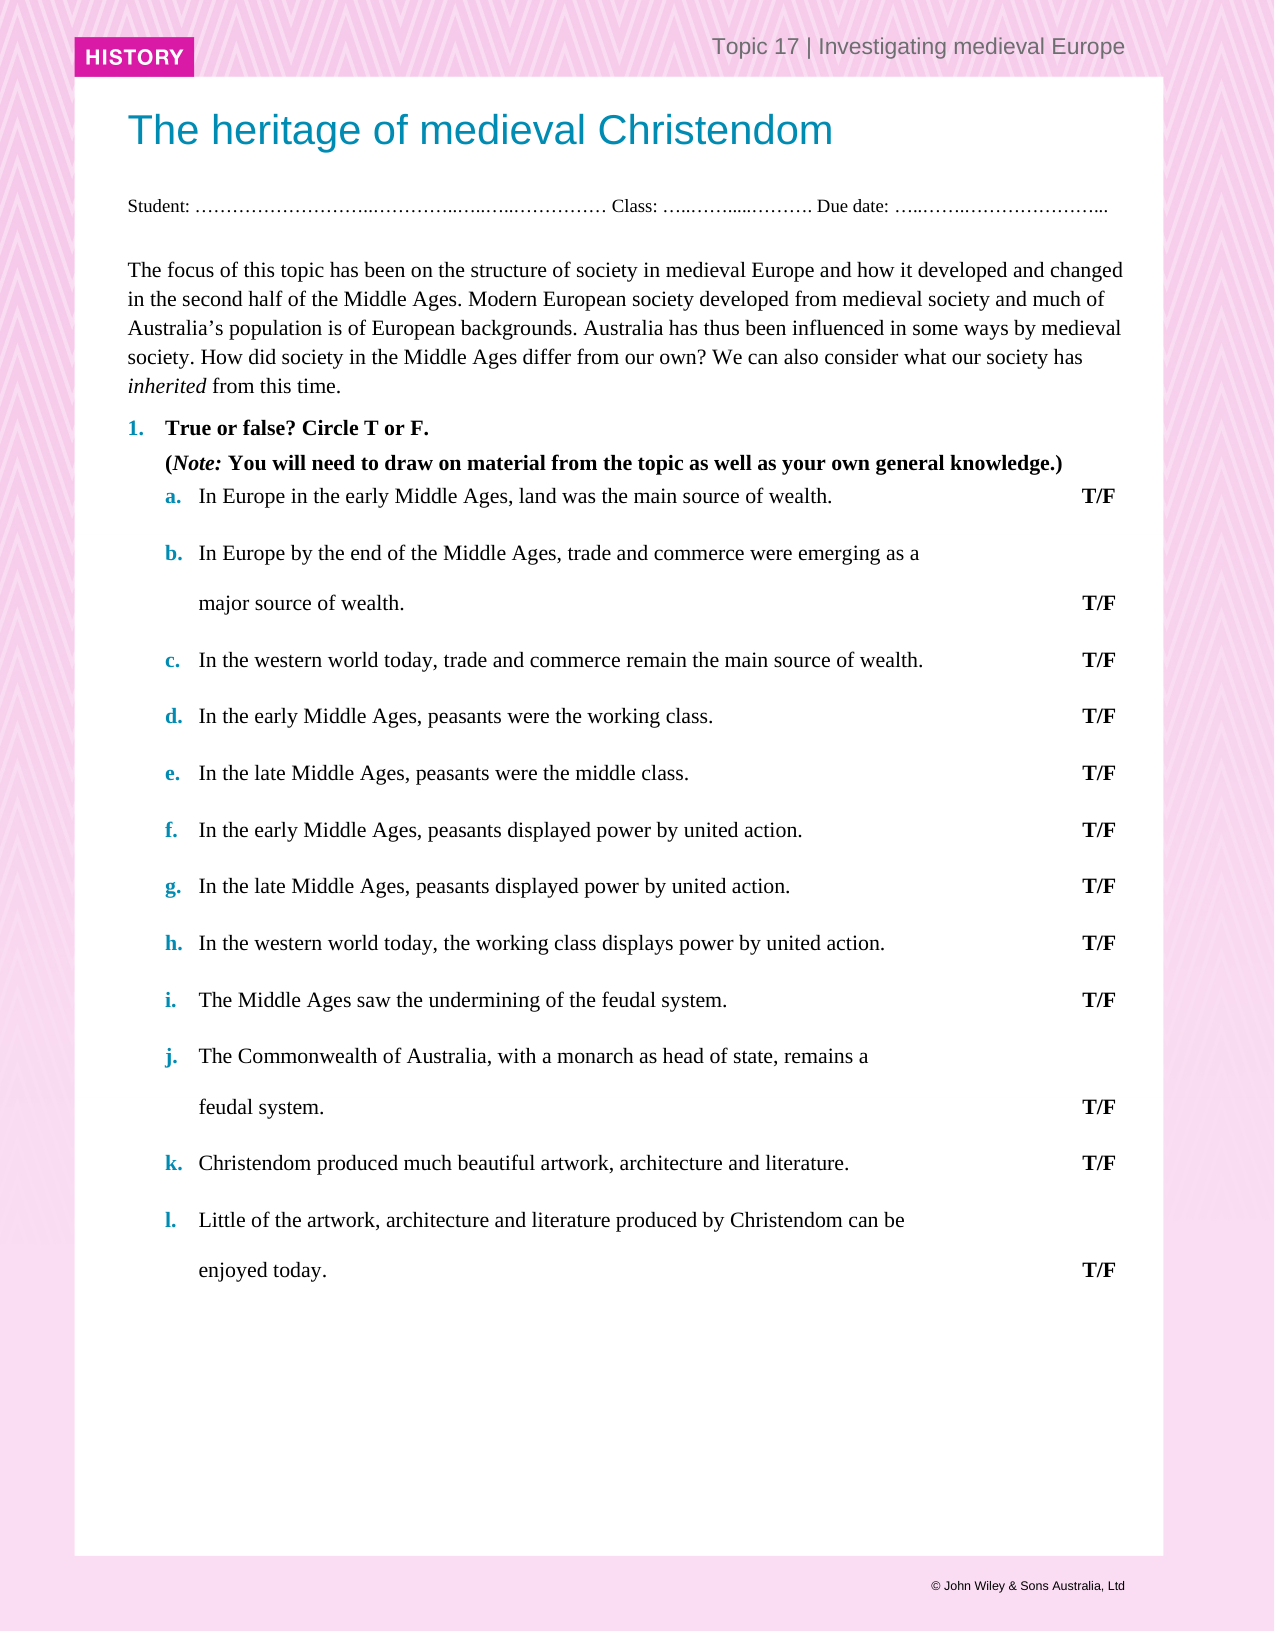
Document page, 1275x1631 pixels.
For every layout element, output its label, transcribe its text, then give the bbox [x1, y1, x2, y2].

text 1. True or false? Circle T or F. [127, 412, 1125, 441]
text l. Little of the artwork, architecture and literature produced by Christendom can be enjoyed today. T/F [127, 1207, 1125, 1283]
text i. The Middle Ages saw the undermining of the feudal system. T/F [127, 987, 1125, 1012]
text a. In Europe in the early Middle Ages, land was the main source of wealth. T/F [127, 483, 1125, 508]
text e. In the late Middle Ages, peasants were the middle class. T/F [127, 760, 1125, 785]
text c. In the western world today, trade and commerce remain the main source of wealth. T/F [127, 647, 1125, 672]
text Student: ………………………..…………..…..…..…………… Class: …..…….....………. Due date: …..…….…………………... [127, 194, 1125, 216]
text The heritage of medieval Christendom [127, 105, 1125, 153]
text The focus of this topic has been on the structure of society in medieval Europe and how it developed and changed in the second half of the Middle Ages. Modern European society developed from medieval society and much of Australia’s population is of European backgrounds. Australia has thus been influenced in some ways by medieval society. How did society in the Middle Ages differ from our own? We can also consider what our society has inherited from this time. [127, 254, 1125, 399]
text g. In the late Middle Ages, peasants displayed power by united action. T/F [127, 873, 1125, 898]
text k. Christendom produced much beautiful artwork, architecture and literature. T/F [127, 1150, 1125, 1176]
picture [0, 0, 1275, 1631]
text (Note: You will need to draw on material from the topic as well as your own general knowledge.) [127, 447, 1125, 477]
text h. In the western world today, the working class displays power by united action. T/F [127, 930, 1125, 955]
text j. The Commonwealth of Australia, with a monarch as head of state, remains a feudal system. T/F [127, 1043, 1125, 1119]
text b. In Europe by the end of the Middle Ages, trade and commerce were emerging as a major source of wealth. T/F [127, 539, 1125, 615]
text d. In the early Middle Ages, peasants were the working class. T/F [127, 703, 1125, 728]
text f. In the early Middle Ages, peasants displayed power by united action. T/F [127, 817, 1125, 842]
